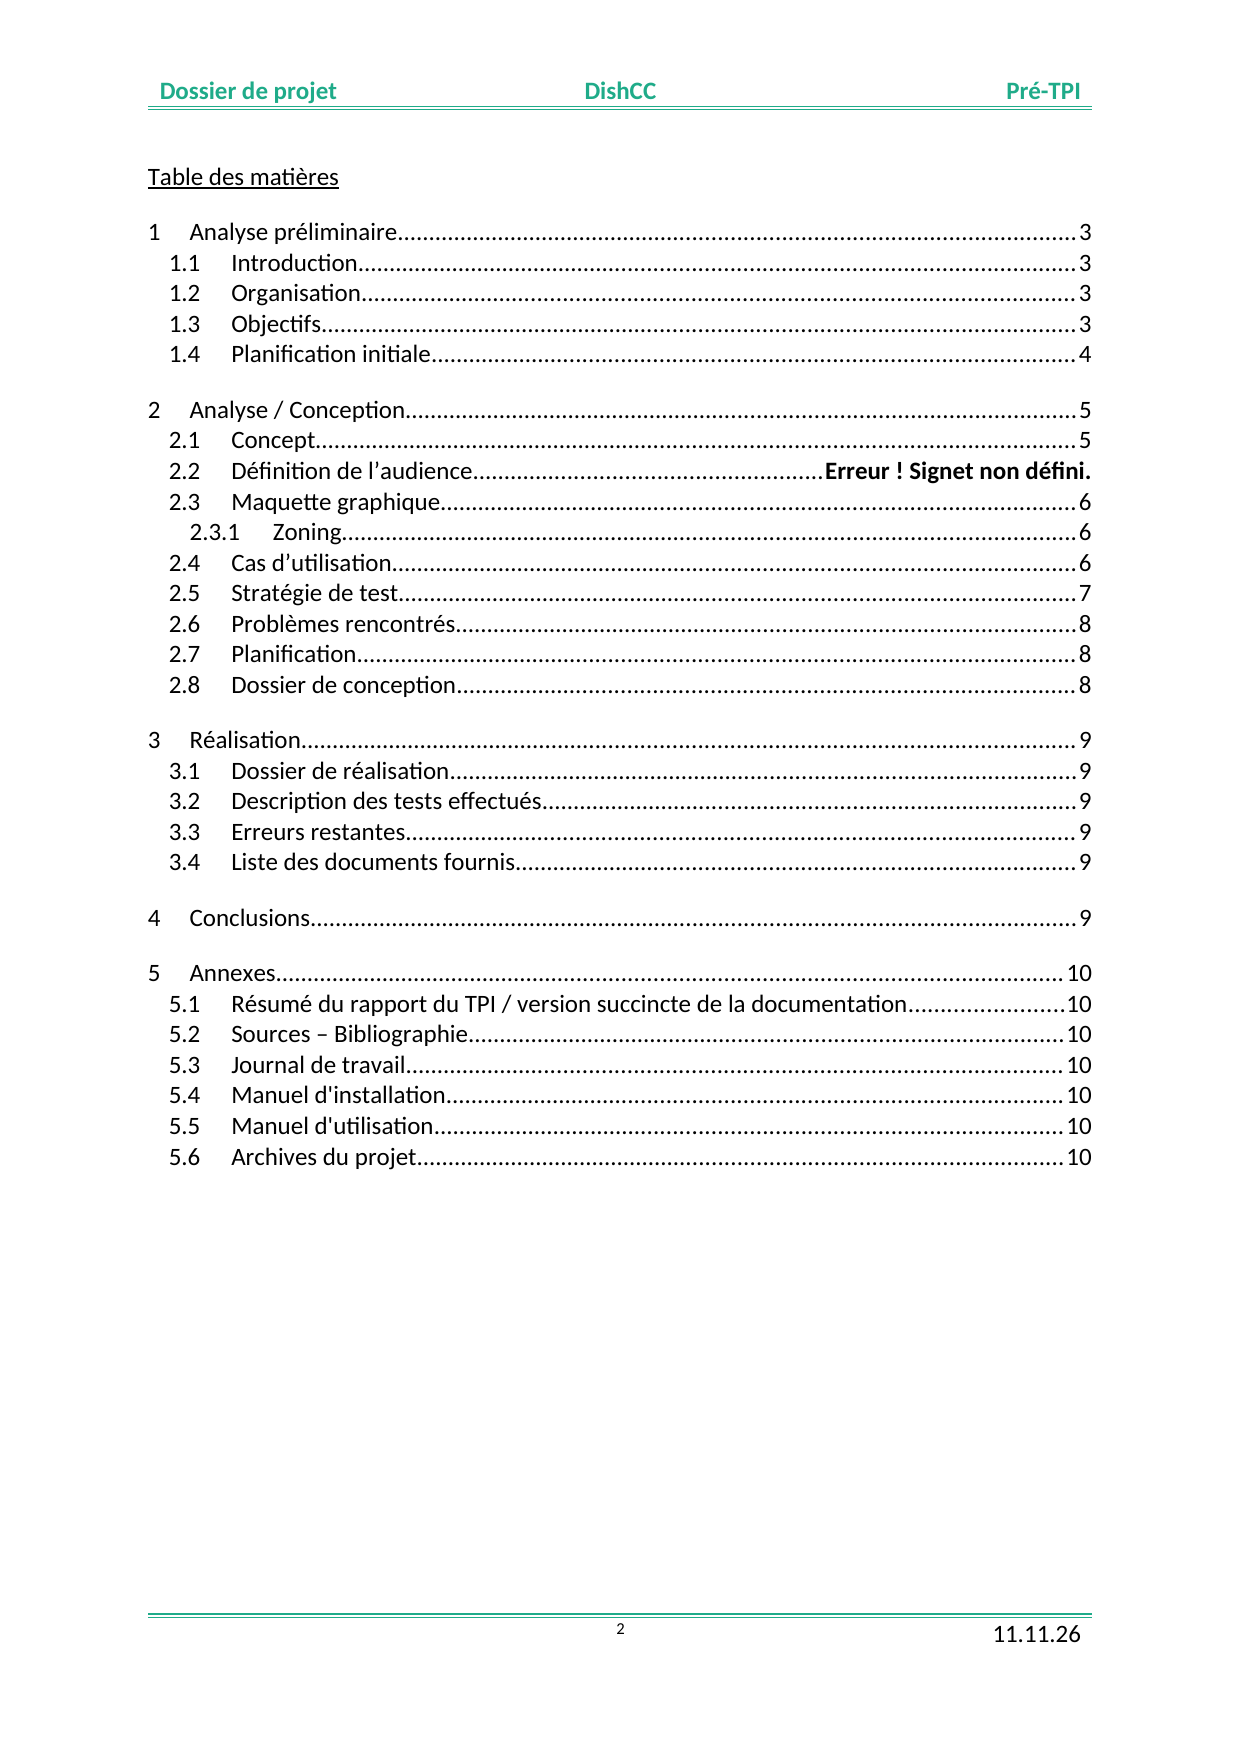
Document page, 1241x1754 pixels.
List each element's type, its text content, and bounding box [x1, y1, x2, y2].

text 3.4 Liste des documents fournis 9 [168, 846, 1092, 877]
text Table des matières [148, 161, 1092, 192]
text 2 Analyse / Conception 5 [148, 394, 1092, 425]
text 5.5 Manuel d'utilisation 10 [168, 1110, 1092, 1141]
text 5.6 Archives du projet 10 [168, 1141, 1092, 1171]
text 2.6 Problèmes rencontrés 8 [168, 608, 1092, 638]
text 2.4 Cas d’utilisation 6 [168, 547, 1092, 577]
text 2.1 Concept 5 [168, 425, 1092, 455]
text 2.5 Stratégie de test 7 [168, 577, 1092, 608]
text 5.4 Manuel d'installation 10 [168, 1079, 1092, 1110]
text 3 Réalisation 9 [148, 724, 1092, 755]
text 2.8 Dossier de conception 8 [168, 669, 1092, 699]
text 3.2 Description des tests effectués 9 [168, 785, 1092, 816]
text 5 Annexes 10 [148, 957, 1092, 988]
text 5.2 Sources – Bibliographie 10 [168, 1018, 1092, 1049]
text 2.2 Définition de l’audience Erreur ! Signet non défini. [168, 455, 1092, 486]
text 3.1 Dossier de réalisation 9 [168, 755, 1092, 785]
text 3.3 Erreurs restantes 9 [168, 816, 1092, 846]
text 5.3 Journal de travail 10 [168, 1049, 1092, 1079]
text 4 Conclusions 9 [148, 902, 1092, 932]
text 2.7 Planification 8 [168, 638, 1092, 669]
text 1 Analyse préliminaire 3 [148, 217, 1092, 247]
text 1.3 Objectifs 3 [168, 308, 1092, 339]
text 1.2 Organisation 3 [168, 278, 1092, 308]
text 1.4 Planification initiale 4 [168, 339, 1092, 369]
text 2.3.1 Zoning 6 [189, 516, 1092, 547]
text 1.1 Introduction 3 [168, 247, 1092, 278]
text 2.3 Maquette graphique 6 [168, 486, 1092, 516]
text 5.1 Résumé du rapport du TPI / version succincte de la documentation 10 [168, 988, 1092, 1018]
